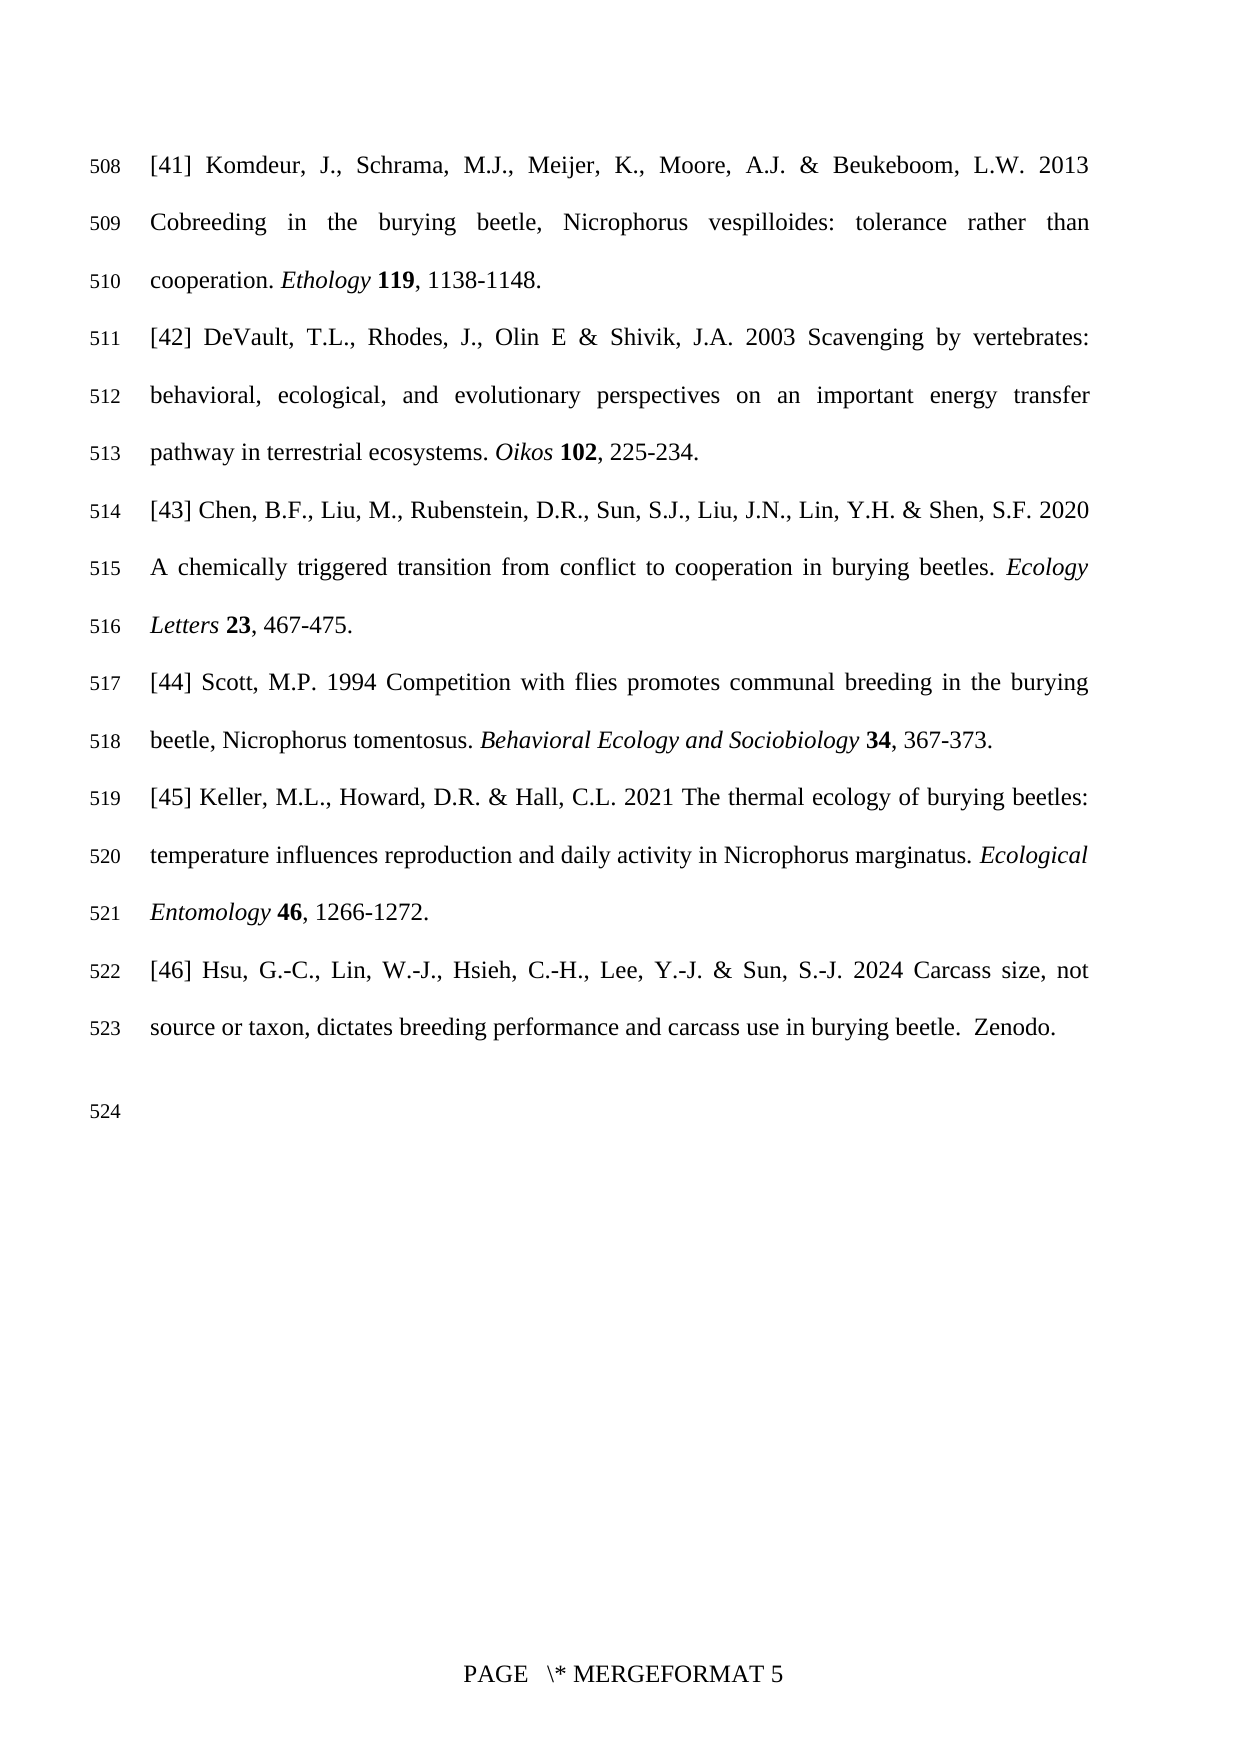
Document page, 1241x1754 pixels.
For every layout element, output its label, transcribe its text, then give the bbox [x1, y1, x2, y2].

text [46] Hsu, G.-C., Lin, W.-J., Hsieh, C.-H., Lee, Y.-J. & Sun, S.-J. 2024 Carcass size, not source or taxon, dictates breeding performance and carcass use in burying beetle. Zenodo. [150, 955, 1090, 1041]
text [45] Keller, M.L., Howard, D.R. & Hall, C.L. 2021 The thermal ecology of burying beetles: temperature influences reproduction and daily activity in Nicrophorus marginatus. Ecological Entomology 46, 1266-1272. [150, 782, 1090, 926]
text [44] Scott, M.P. 1994 Competition with flies promotes communal breeding in the burying beetle, Nicrophorus tomentosus. Behavioral Ecology and Sociobiology 34, 367-373. [150, 667, 1090, 754]
text [42] DeVault, T.L., Rhodes, J., Olin E & Shivik, J.A. 2003 Scavenging by vertebrates: behavioral, ecological, and evolutionary perspectives on an important energy transfer pathway in terrestrial ecosystems. Oikos 102, 225-234. [150, 322, 1090, 466]
text [41] Komdeur, J., Schrama, M.J., Meijer, K., Moore, A.J. & Beukeboom, L.W. 2013 Cobreeding in the burying beetle, Nicrophorus vespilloides: tolerance rather than cooperation. Ethology 119, 1138-1148. [150, 150, 1090, 294]
text [43] Chen, B.F., Liu, M., Rubenstein, D.R., Sun, S.J., Liu, J.N., Lin, Y.H. & Shen, S.F. 2020 A chemically triggered transition from conflict to cooperation in burying beetles. Ecology Letters 23, 467-475. [150, 495, 1090, 639]
